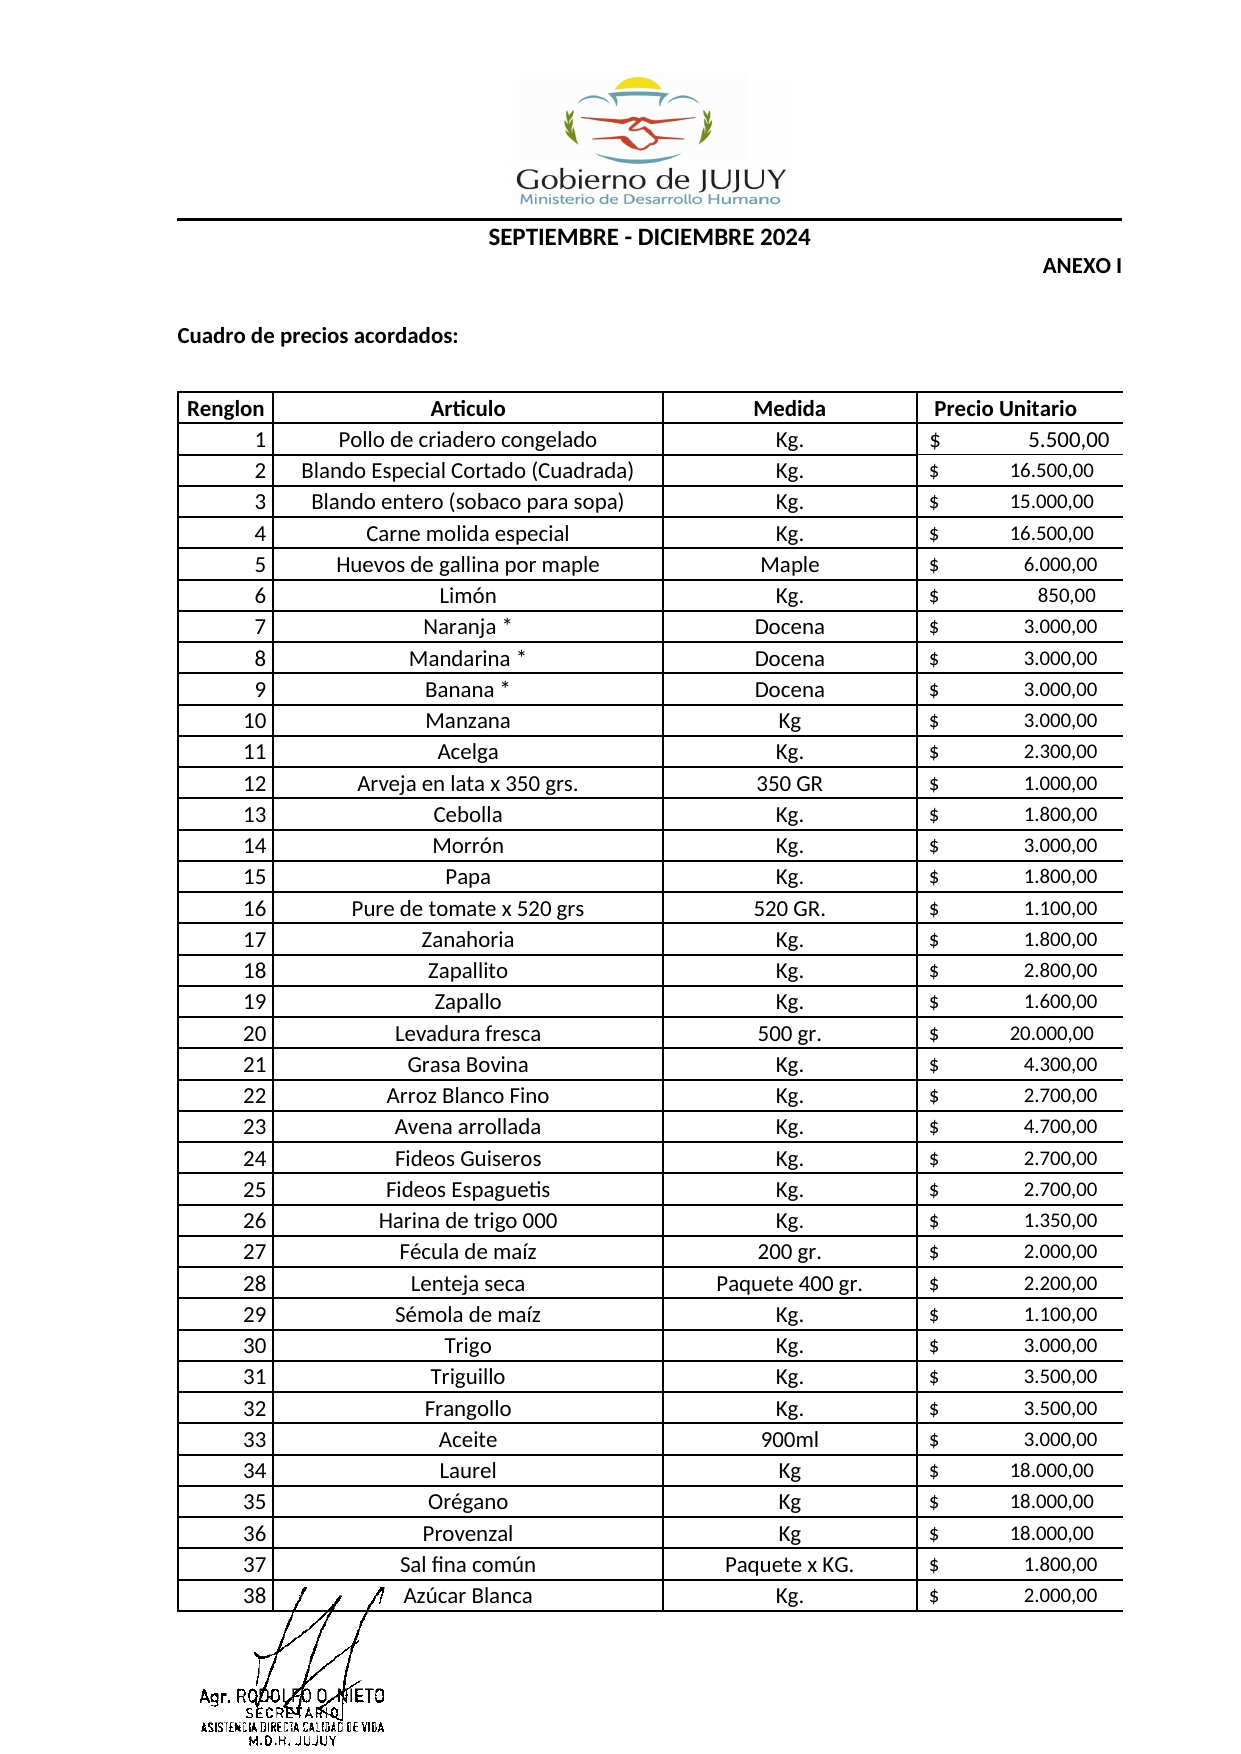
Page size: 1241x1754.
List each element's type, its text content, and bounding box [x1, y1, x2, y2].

table_cell Kg. [664, 1393, 916, 1422]
table_cell Kg. [664, 924, 916, 953]
table_header Precio Unitario [918, 393, 1123, 422]
table_cell Kg. [664, 518, 916, 547]
table_cell 350 GR [664, 768, 916, 797]
table_cell 32 [179, 1393, 272, 1422]
table_cell 11 [179, 737, 272, 766]
table_cell Aceite [274, 1424, 662, 1453]
table_cell Docena [664, 612, 916, 641]
table_cell $ 1.350,00 [918, 1206, 1123, 1235]
table_cell 28 [179, 1268, 272, 1297]
table_cell $ 2.000,00 [918, 1581, 1123, 1610]
table_cell 29 [179, 1299, 272, 1328]
table_cell $ 1.800,00 [918, 862, 1123, 891]
table_cell 36 [179, 1518, 272, 1547]
table_cell $ 2.700,00 [918, 1174, 1123, 1203]
table_cell $ 1.800,00 [918, 1549, 1123, 1578]
table_cell 30 [179, 1331, 272, 1360]
table_cell 200 gr. [664, 1237, 916, 1266]
table_cell Avena arrollada [274, 1112, 662, 1141]
table_cell Kg. [664, 1331, 916, 1360]
table_cell $ 2.300,00 [918, 737, 1123, 766]
table_cell 38 [179, 1581, 272, 1610]
table_cell Arroz Blanco Fino [274, 1081, 662, 1110]
table_cell $ 850,00 [918, 581, 1123, 610]
table_cell $ 18.000,00 [918, 1518, 1123, 1547]
table_cell Levadura fresca [274, 1018, 662, 1047]
table_cell Kg. [664, 1049, 916, 1078]
table_cell Carne molida especial [274, 518, 662, 547]
table_cell Kg. [664, 424, 916, 453]
table_cell Huevos de gallina por maple [274, 549, 662, 578]
table_cell $ 18.000,00 [918, 1456, 1123, 1485]
table_cell $ 3.500,00 [918, 1393, 1123, 1422]
table_cell Morrón [274, 831, 662, 860]
picture [507, 73, 792, 216]
table_cell Kg. [664, 987, 916, 1016]
table_cell $ 1.800,00 [918, 924, 1123, 953]
table_cell Grasa Bovina [274, 1049, 662, 1078]
table_cell Banana * [274, 674, 662, 703]
table_cell 4 [179, 518, 272, 547]
table_cell Trigo [274, 1331, 662, 1360]
table_cell Blando entero (sobaco para sopa) [274, 487, 662, 516]
table_cell 2 [179, 456, 272, 485]
table_cell 15 [179, 862, 272, 891]
table_cell 25 [179, 1174, 272, 1203]
table_cell Blando Especial Cortado (Cuadrada) [274, 456, 662, 485]
table_cell $ 2.700,00 [918, 1081, 1123, 1110]
table_cell Kg. [664, 737, 916, 766]
table_cell 21 [179, 1049, 272, 1078]
table_cell 33 [179, 1424, 272, 1453]
table_cell $ 3.000,00 [918, 612, 1123, 641]
table_cell Orégano [274, 1487, 662, 1516]
table_cell Kg. [664, 456, 916, 485]
table_cell Mandarina * [274, 643, 662, 672]
table_cell Kg. [664, 1206, 916, 1235]
table_cell Azúcar Blanca [274, 1581, 662, 1610]
table_cell Laurel [274, 1456, 662, 1485]
text ANEXO I [177, 252, 1122, 280]
table_cell Kg. [664, 831, 916, 860]
table_cell $ 3.000,00 [918, 706, 1123, 735]
table_cell Cebolla [274, 799, 662, 828]
table_cell Acelga [274, 737, 662, 766]
table_cell $ 2.800,00 [918, 956, 1123, 985]
table_cell 13 [179, 799, 272, 828]
table_cell 35 [179, 1487, 272, 1516]
table_cell Kg. [664, 956, 916, 985]
table_cell $ 3.000,00 [918, 643, 1123, 672]
table_cell Kg. [664, 1143, 916, 1172]
table_cell 10 [179, 706, 272, 735]
table_cell $ 1.800,00 [918, 799, 1123, 828]
table_cell $ 4.300,00 [918, 1049, 1123, 1078]
table_cell $ 3.000,00 [918, 1424, 1123, 1453]
table_cell Manzana [274, 706, 662, 735]
table_cell Kg. [664, 1081, 916, 1110]
table_cell 520 GR. [664, 893, 916, 922]
table_cell 16 [179, 893, 272, 922]
table_cell 6 [179, 581, 272, 610]
table_cell $ 5.500,00 [918, 424, 1123, 453]
table_cell Limón [274, 581, 662, 610]
table_cell Kg. [664, 799, 916, 828]
table_header Renglon [179, 393, 272, 422]
table_header Medida [664, 393, 916, 422]
table_cell Naranja * [274, 612, 662, 641]
table_cell $ 6.000,00 [918, 549, 1123, 578]
table_cell $ 3.500,00 [918, 1362, 1123, 1391]
table_cell 19 [179, 987, 272, 1016]
table_cell Pollo de criadero congelado [274, 424, 662, 453]
table_cell Kg. [664, 862, 916, 891]
table_cell 27 [179, 1237, 272, 1266]
table_cell Papa [274, 862, 662, 891]
table_cell Arveja en lata x 350 grs. [274, 768, 662, 797]
table_cell Pure de tomate x 520 grs [274, 893, 662, 922]
table_cell Fideos Guiseros [274, 1143, 662, 1172]
table_cell 17 [179, 924, 272, 953]
table_cell Kg. [664, 487, 916, 516]
table_header Articulo [274, 393, 662, 422]
table_cell $ 1.100,00 [918, 1299, 1123, 1328]
table_cell Kg [664, 1518, 916, 1547]
table_cell 7 [179, 612, 272, 641]
table_cell 37 [179, 1549, 272, 1578]
table_cell Zapallito [274, 956, 662, 985]
table_cell 22 [179, 1081, 272, 1110]
table_cell 900ml [664, 1424, 916, 1453]
table_cell $ 3.000,00 [918, 674, 1123, 703]
table_cell Kg. [664, 581, 916, 610]
table_cell Paquete 400 gr. [664, 1268, 916, 1297]
table_cell Lenteja seca [274, 1268, 662, 1297]
table_cell $ 4.700,00 [918, 1112, 1123, 1141]
table_cell $ 15.000,00 [918, 487, 1123, 516]
table_cell $ 2.700,00 [918, 1143, 1123, 1172]
table_cell $ 1.600,00 [918, 987, 1123, 1016]
table_cell Docena [664, 674, 916, 703]
table_cell $ 16.500,00 [918, 455, 1123, 485]
table_cell Provenzal [274, 1518, 662, 1547]
table_cell Sémola de maíz [274, 1299, 662, 1328]
table_cell $ 1.000,00 [918, 768, 1123, 797]
table_cell Zapallo [274, 987, 662, 1016]
table_cell 24 [179, 1143, 272, 1172]
table_cell $ 3.000,00 [918, 1331, 1123, 1360]
table_cell $ 16.500,00 [918, 518, 1123, 547]
table_cell 8 [179, 643, 272, 672]
table_cell Paquete x KG. [664, 1549, 916, 1578]
table_cell $ 20.000,00 [918, 1018, 1123, 1047]
table_cell Fideos Espaguetis [274, 1174, 662, 1203]
table_cell Harina de trigo 000 [274, 1206, 662, 1235]
table_cell $ 18.000,00 [918, 1487, 1123, 1516]
table_cell $ 2.000,00 [918, 1237, 1123, 1266]
table_cell $ 1.100,00 [918, 893, 1123, 922]
table_cell Kg [664, 706, 916, 735]
text Cuadro de precios acordados: [177, 321, 1122, 349]
table_cell 18 [179, 956, 272, 985]
table_cell Kg [664, 1487, 916, 1516]
table_cell Frangollo [274, 1393, 662, 1422]
table_cell 14 [179, 831, 272, 860]
table_cell 34 [179, 1456, 272, 1485]
table_cell Kg. [664, 1362, 916, 1391]
table_cell 500 gr. [664, 1018, 916, 1047]
table_cell 26 [179, 1206, 272, 1235]
table_cell 3 [179, 487, 272, 516]
table_cell Maple [664, 549, 916, 578]
table_cell 23 [179, 1112, 272, 1141]
table_cell Sal fina común [274, 1549, 662, 1578]
table_cell Kg. [664, 1174, 916, 1203]
table_cell 9 [179, 674, 272, 703]
table_cell $ 3.000,00 [918, 831, 1123, 860]
table_cell Kg. [664, 1581, 916, 1610]
table_cell 1 [179, 424, 272, 453]
table_cell Zanahoria [274, 924, 662, 953]
table_cell Kg. [664, 1112, 916, 1141]
table_cell 20 [179, 1018, 272, 1047]
table_cell 12 [179, 768, 272, 797]
table_cell Kg [664, 1456, 916, 1485]
table_cell Fécula de maíz [274, 1237, 662, 1266]
table_cell 5 [179, 549, 272, 578]
table_cell Docena [664, 643, 916, 672]
table_cell $ 2.200,00 [918, 1268, 1123, 1297]
table_cell Kg. [664, 1299, 916, 1328]
table_cell Triguillo [274, 1362, 662, 1391]
table_cell 31 [179, 1362, 272, 1391]
